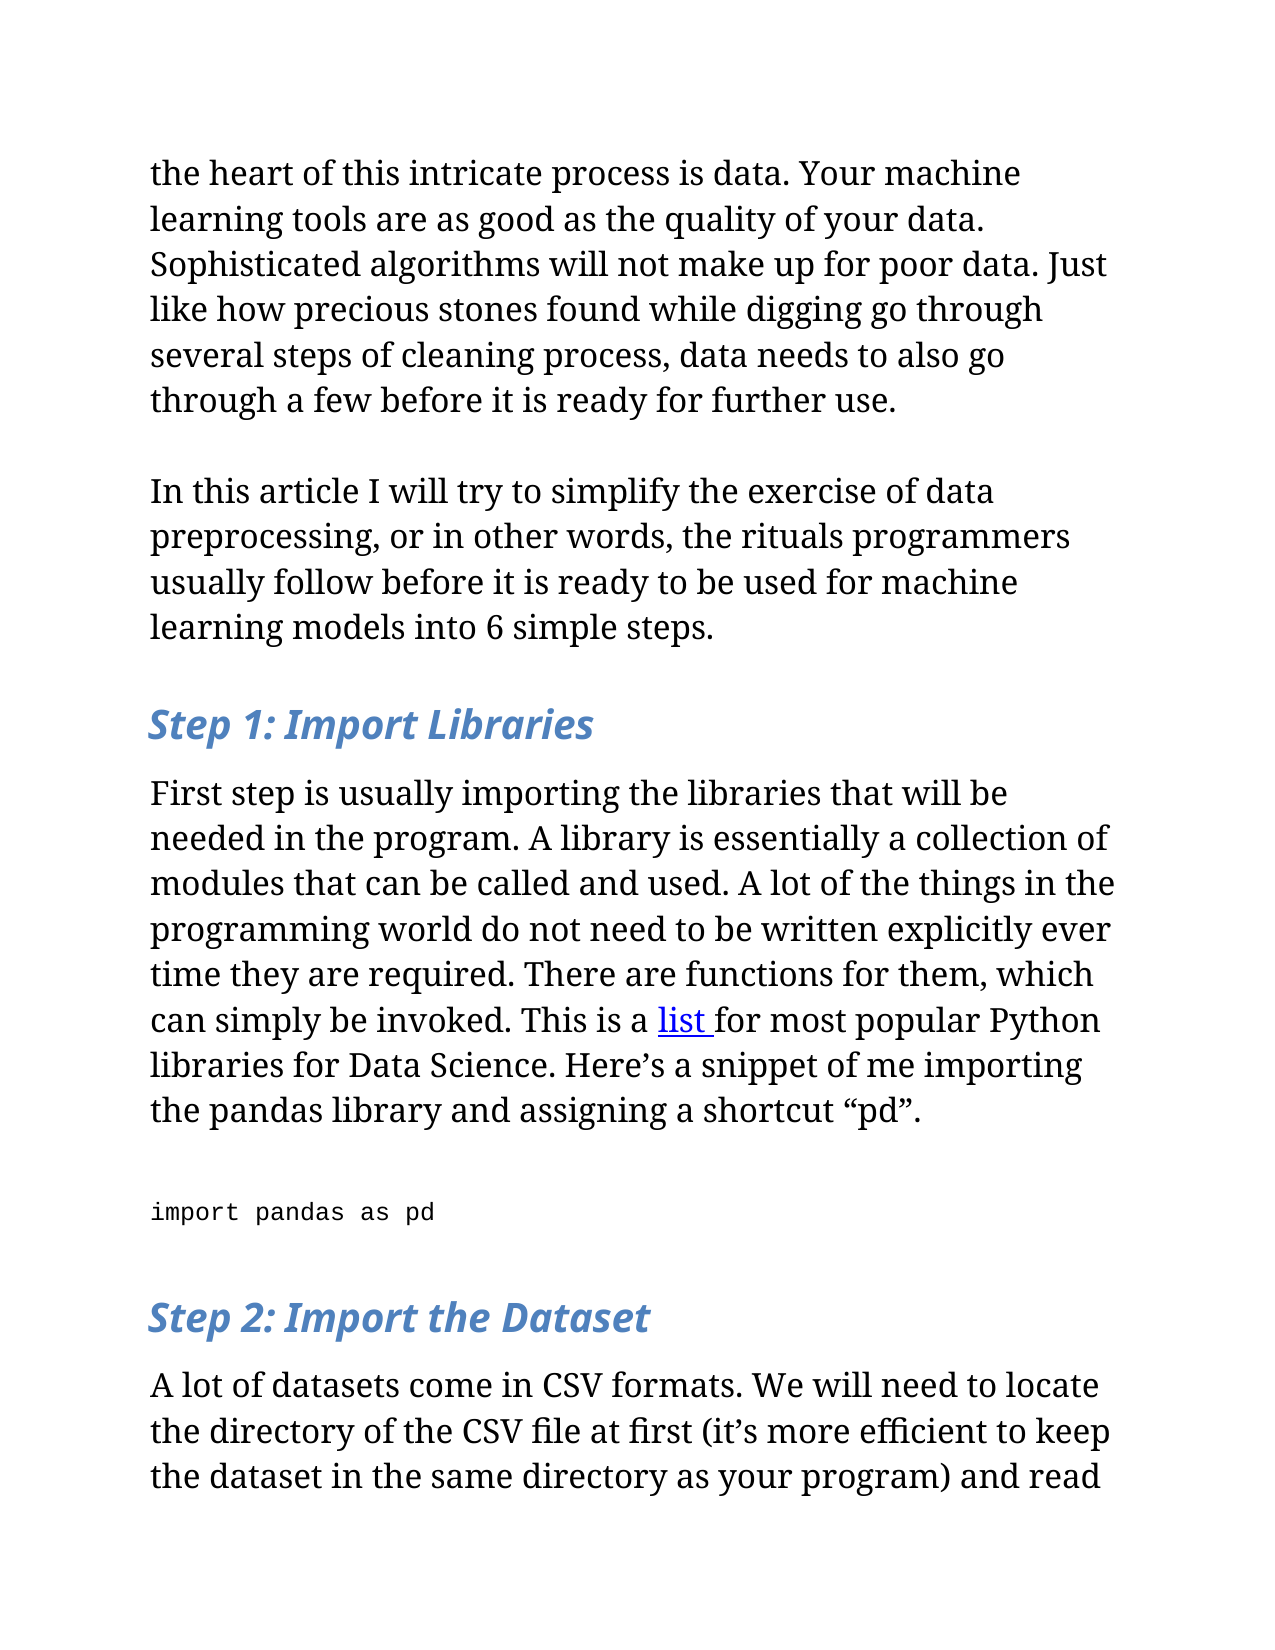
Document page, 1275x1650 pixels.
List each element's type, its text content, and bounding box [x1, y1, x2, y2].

subtitle Step 2: Import the Dataset [147, 1289, 1125, 1344]
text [150, 1362, 1125, 1498]
text import pandas as pd [150, 1200, 1125, 1228]
text In this article I will try to simplify the exercise of data preprocessing, or in other words, the rituals programmers usually follow before it is ready to be used for machine learning models into 6 simple steps. [150, 468, 1125, 649]
text First step is usually importing the libraries that will be needed in the program. A library is essentially a collection of modules that can be called and used. A lot of the things in the programming world do not need to be written explicitly ever time they are required. There are functions for them, which can simply be invoked. This is a list for most popular Python libraries for Data Science. Here’s a snippet of me importing the pandas library and assigning a shortcut “pd”. [150, 769, 1125, 1133]
subtitle Step 1: Import Libraries [147, 696, 1125, 752]
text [150, 150, 1125, 422]
